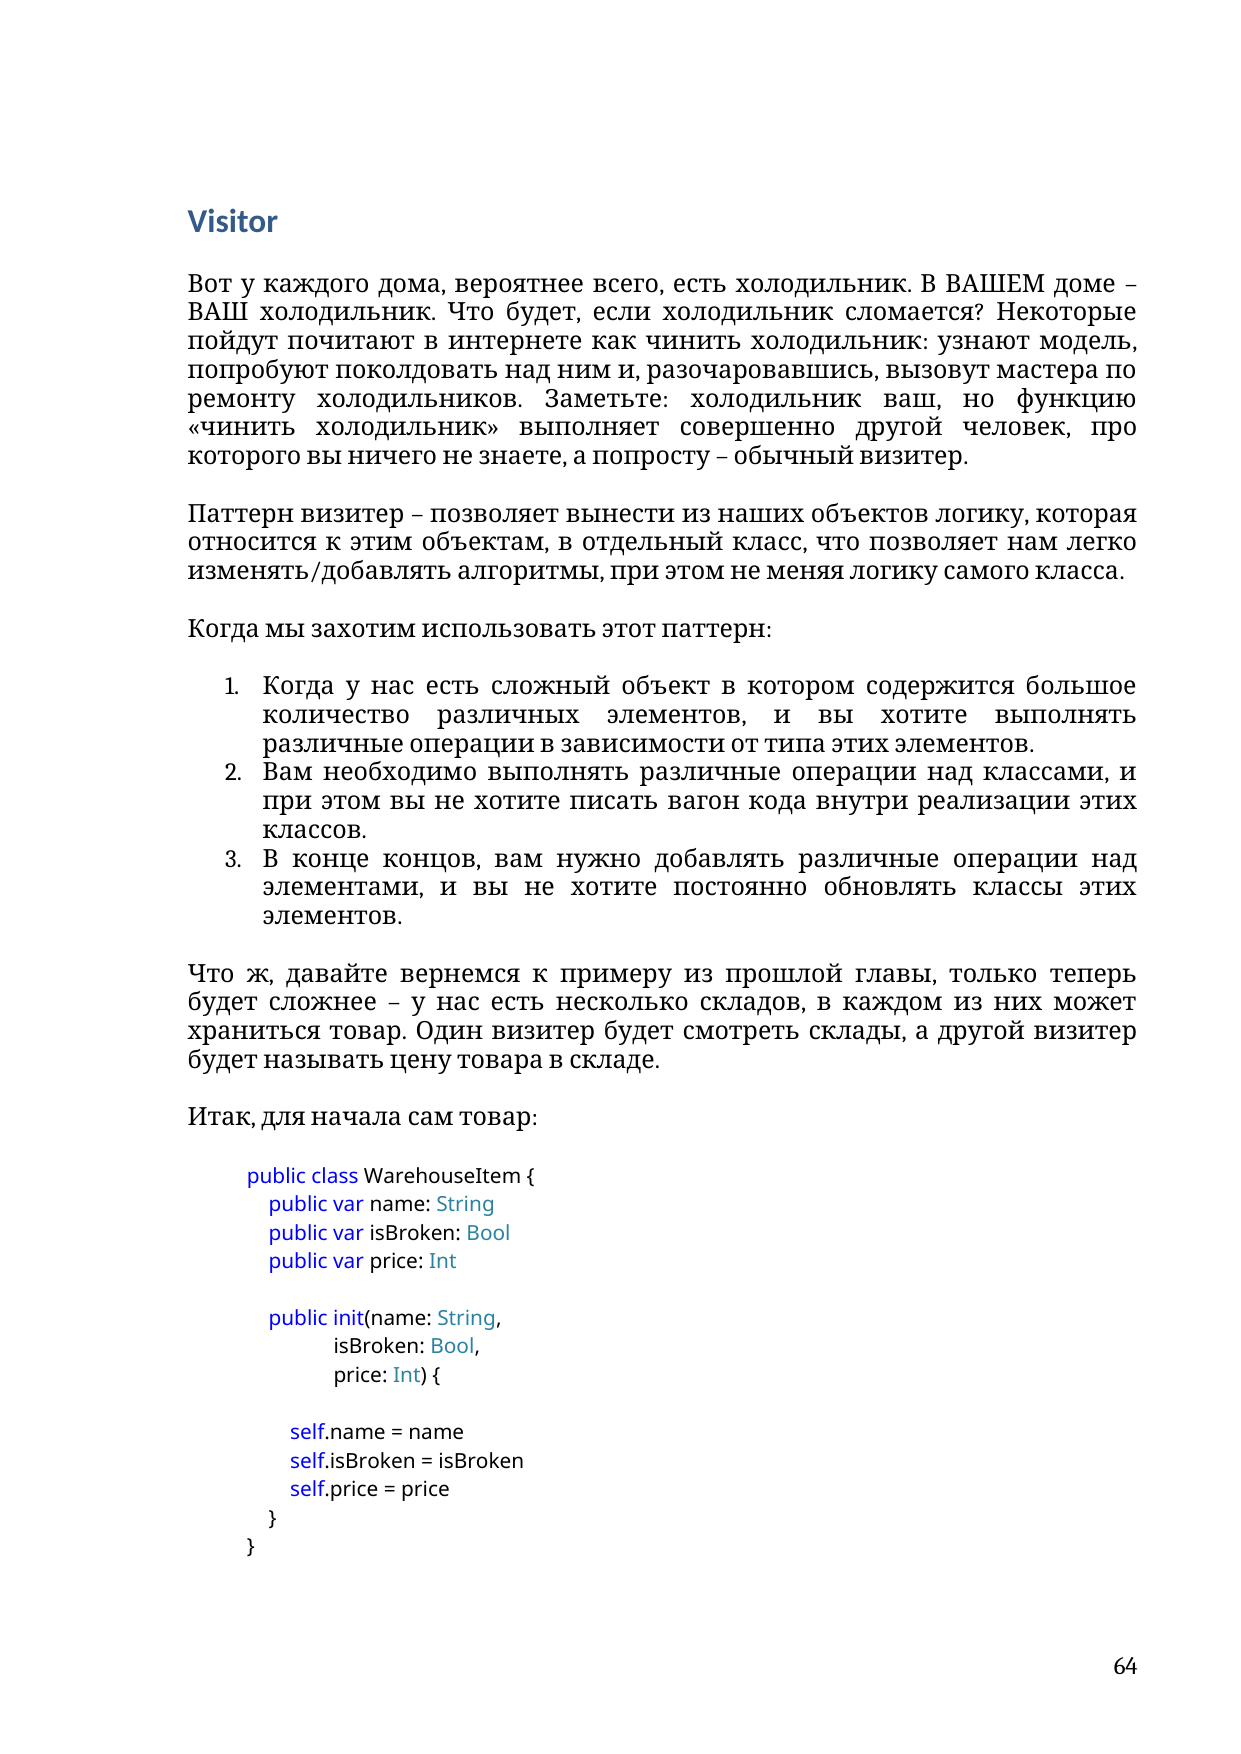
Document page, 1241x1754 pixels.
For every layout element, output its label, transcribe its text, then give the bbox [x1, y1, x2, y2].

text price: Int) { [247, 1360, 1138, 1388]
text public var price: Int [247, 1246, 1138, 1274]
text self.name = name [247, 1417, 1138, 1446]
text Что ж, давайте вернемся к примеру из прошлой главы, только теперь будет сложнее – у нас есть несколько складов, в каждом из них может храниться товар. Один визитер будет смотреть склады, а другой визитер будет называть цену товара в складе. [187, 959, 1138, 1074]
text self.isBroken = isBroken [247, 1446, 1138, 1474]
text public class WarehouseItem { [247, 1161, 1138, 1189]
text } [247, 1531, 1138, 1559]
text Итак, для начала сам товар: [187, 1103, 1138, 1132]
text isBroken: Bool, [247, 1332, 1138, 1360]
text Когда мы захотим использовать этот паттерн: [187, 614, 1138, 643]
text public var isBroken: Bool [247, 1218, 1138, 1246]
text self.price = price [247, 1474, 1138, 1503]
list Вам необходимо выполнять различные операции над классами, и при этом вы не хотите писать вагон кода внутри реализации этих классов. [225, 758, 1138, 844]
text Вот у каждого дома, вероятнее всего, есть холодильник. В ВАШЕМ доме – ВАШ холодильник. Что будет, если холодильник сломается? Некоторые пойдут почитают в интернете как чинить холодильник: узнают модель, попробуют поколдовать над ним и, разочаровавшись, вызовут мастера по ремонту холодильников. Заметьте: холодильник ваш, но функцию «чинить холодильник» выполняет совершенно другой человек, про которого вы ничего не знаете, а попросту – обычный визитер. [187, 269, 1138, 471]
text public init(name: String, [247, 1303, 1138, 1332]
text } [247, 1503, 1138, 1531]
list В конце концов, вам нужно добавлять различные операции над элементами, и вы не хотите постоянно обновлять классы этих элементов. [225, 844, 1138, 931]
list Когда у нас есть сложный объект в котором содержится большое количество различных элементов, и вы хотите выполнять различные операции в зависимости от типа этих элементов. [225, 672, 1138, 758]
subtitle Visitor [187, 200, 1138, 241]
text public var name: String [247, 1189, 1138, 1218]
text Паттерн визитер – позволяет вынести из наших объектов логику, которая относится к этим объектам, в отдельный класс, что позволяет нам легко изменять/добавлять алгоритмы, при этом не меняя логику самого класса. [187, 499, 1138, 586]
